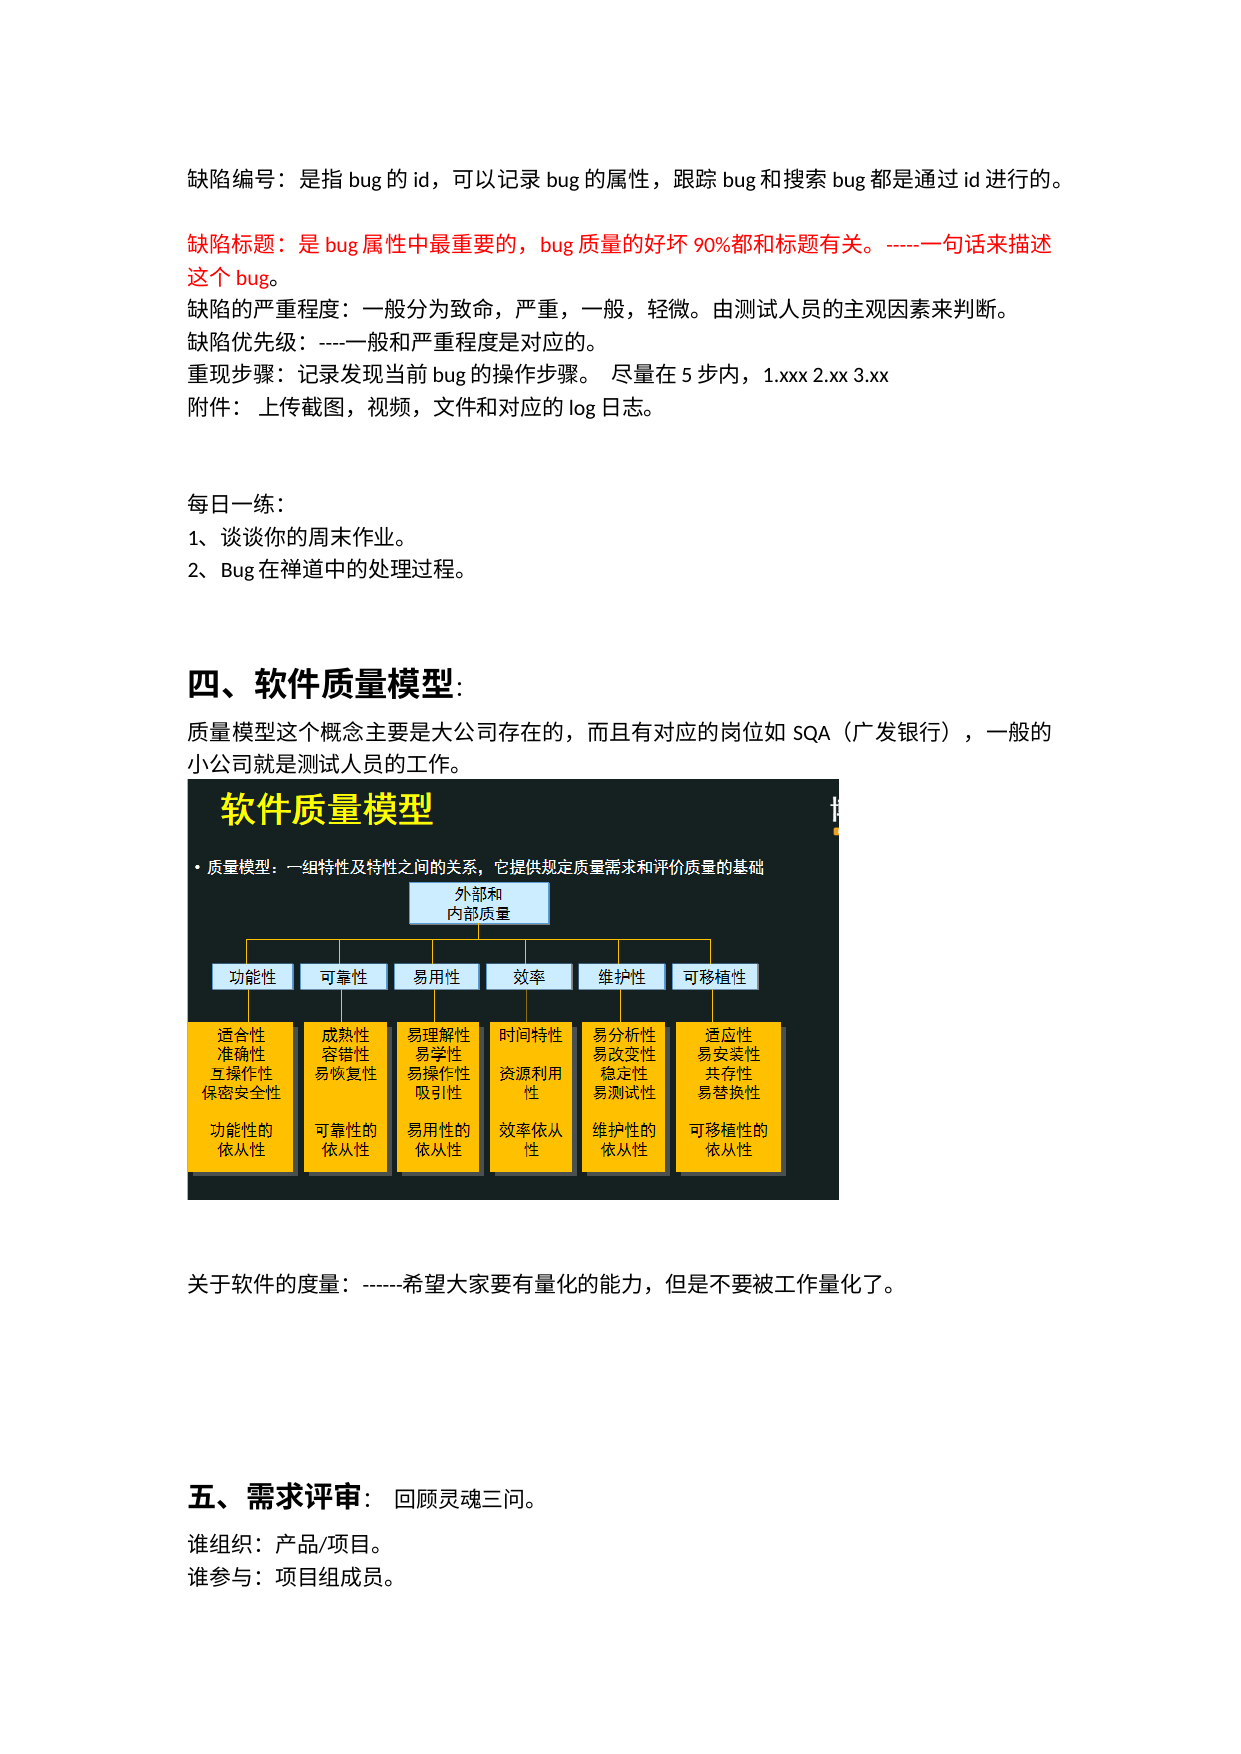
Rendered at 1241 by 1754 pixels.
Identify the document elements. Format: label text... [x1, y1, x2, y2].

list 谁组织：产品/项目。 [187, 1527, 1053, 1559]
picture [187, 779, 839, 1200]
list 每日一练： [187, 487, 1053, 519]
list 谈谈你的周末作业。 [187, 519, 1053, 552]
list 重现步骤：记录发现当前bug的操作步骤。 尽量在5步内，1.xxx 2.xx 3.xx [187, 357, 1053, 389]
list 谁参与：项目组成员。 [187, 1559, 1053, 1592]
list 关于软件的度量：------希望大家要有量化的能力，但是不要被工作量化了。 [187, 1267, 1053, 1299]
list Bug在禅道中的处理过程。 [187, 552, 1053, 584]
list 附件： 上传截图，视频，文件和对应的log日志。 [187, 389, 1053, 422]
list 四、软件质量模型： [187, 649, 1053, 714]
list 缺陷编号：是指bug的id，可以记录bug的属性，跟踪bug和搜索bug都是通过id进行的。 [187, 162, 1053, 227]
list 缺陷标题：是bug属性中最重要的，bug质量的好坏90%都和标题有关。-----一句话来描述这个bug。 [187, 227, 1053, 292]
list 五、需求评审： 回顾灵魂三问。 [187, 1462, 1053, 1527]
list 缺陷的严重程度：一般分为致命，严重，一般，轻微。由测试人员的主观因素来判断。 [187, 292, 1053, 324]
list 质量模型这个概念主要是大公司存在的，而且有对应的岗位如SQA（广发银行），一般的小公司就是测试人员的工作。 [187, 714, 1053, 779]
list 缺陷优先级：----一般和严重程度是对应的。 [187, 324, 1053, 357]
